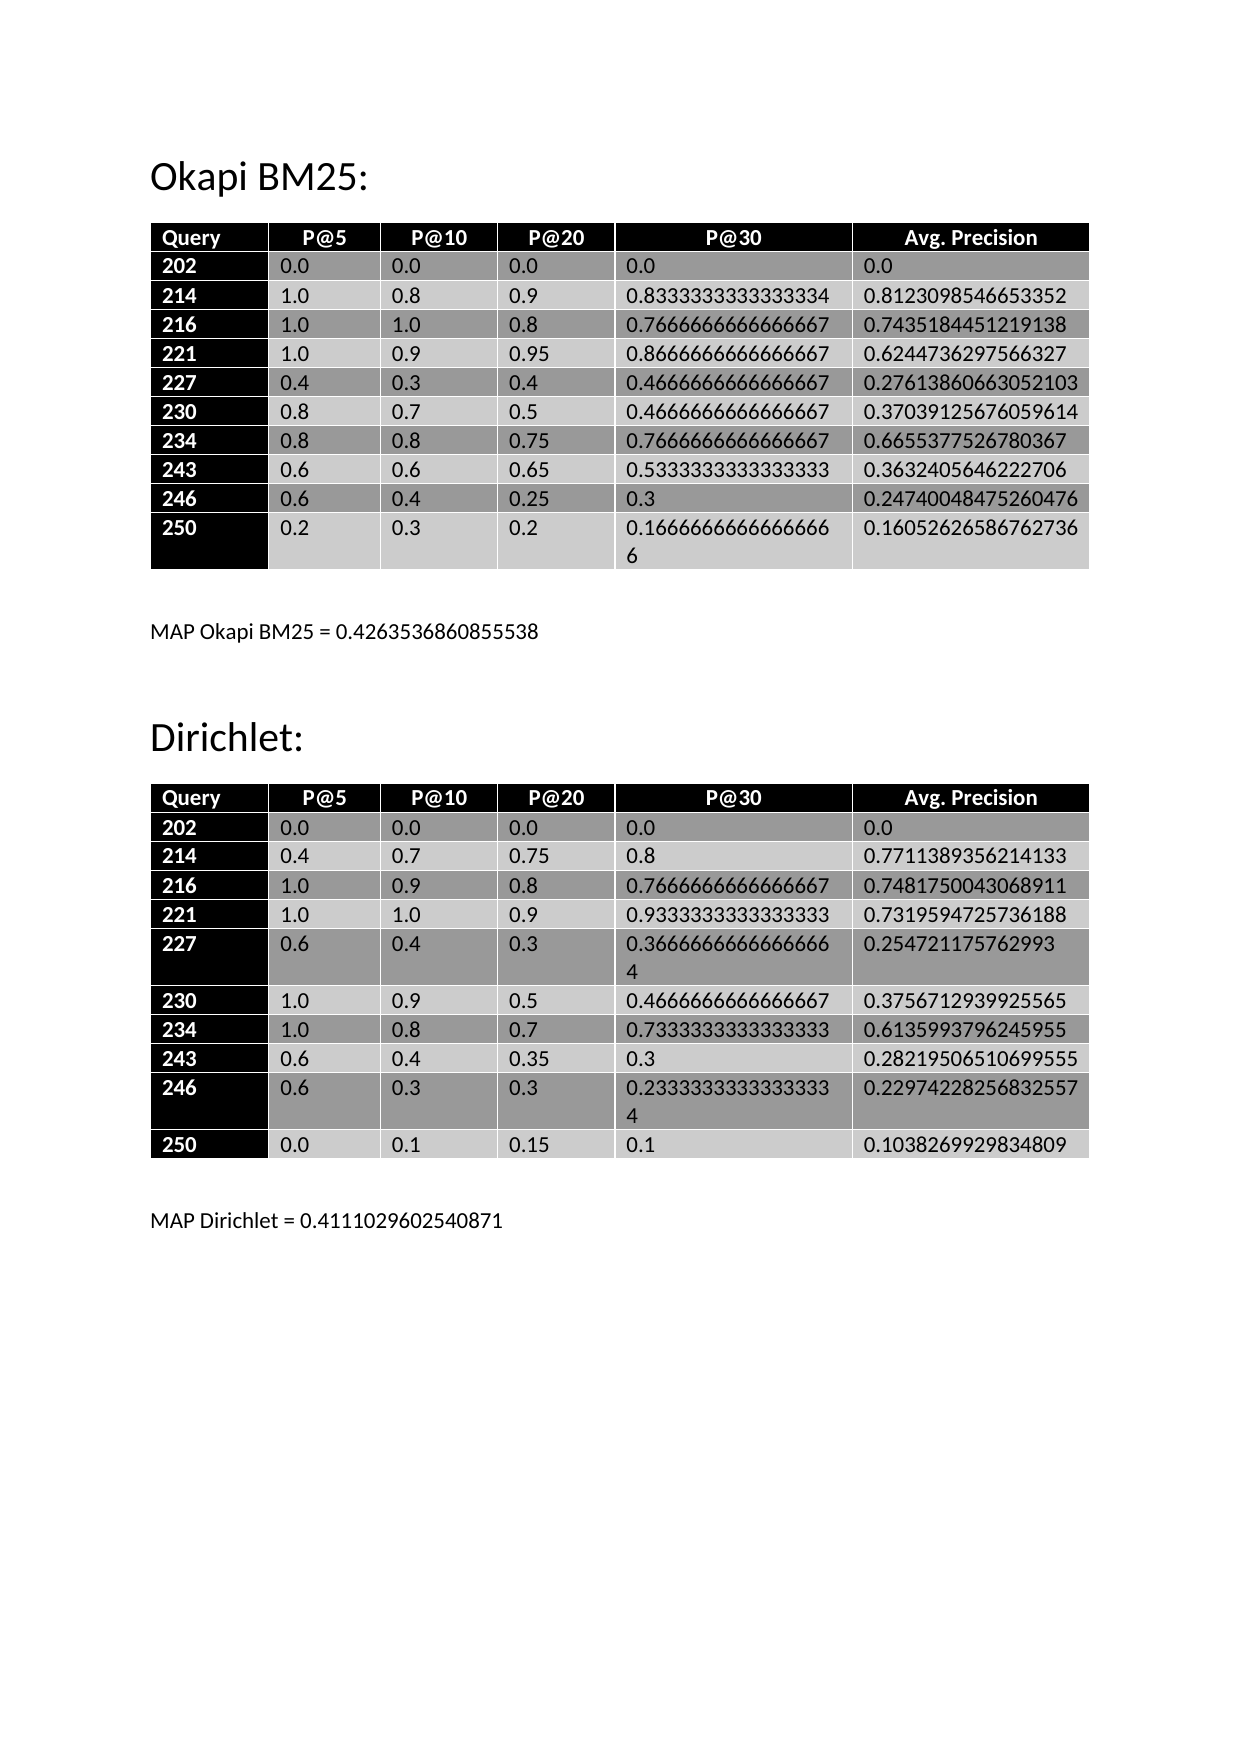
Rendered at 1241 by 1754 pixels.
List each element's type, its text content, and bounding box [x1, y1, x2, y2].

table_cell 0.4666666666666667 [616, 368, 852, 396]
table_cell 0.7481750043068911 [853, 871, 1089, 899]
table_cell 0.75 [498, 842, 614, 870]
table_header P@10 [381, 784, 497, 812]
table_cell 0.8 [381, 281, 497, 309]
table_cell 246 [151, 1073, 268, 1129]
table_cell 0.3 [381, 368, 497, 396]
table_cell 1.0 [269, 310, 380, 338]
table_cell 0.7435184451219138 [853, 310, 1089, 338]
text Dirichlet: [150, 711, 1090, 762]
table_cell 0.2 [498, 513, 614, 569]
table_cell 0.25 [498, 484, 614, 512]
table_cell 0.3 [381, 1073, 497, 1129]
table_cell 0.2 [269, 513, 380, 569]
table_cell 0.7666666666666667 [616, 426, 852, 454]
table_cell 0.9 [381, 871, 497, 899]
table_cell 0.8333333333333334 [616, 281, 852, 309]
table_cell 227 [151, 929, 268, 985]
table_cell 0.7319594725736188 [853, 900, 1089, 928]
text Okapi BM25: [150, 150, 1090, 201]
table_cell 0.1 [616, 1130, 852, 1158]
table_cell 0.9333333333333333 [616, 900, 852, 928]
table_cell 0.3 [381, 513, 497, 569]
table_cell 0.28219506510699555 [853, 1044, 1089, 1072]
table_cell 0.4 [381, 1044, 497, 1072]
table_cell 0.7666666666666667 [616, 310, 852, 338]
table_header P@5 [269, 784, 380, 812]
table_cell 0.6 [381, 455, 497, 483]
table_cell 0.0 [269, 813, 380, 841]
table_cell 1.0 [269, 986, 380, 1014]
table_header P@20 [498, 223, 614, 251]
table_cell 0.6 [269, 1073, 380, 1129]
table_cell 0.75 [498, 426, 614, 454]
table_cell 0.0 [498, 252, 614, 280]
table_cell 0.1038269929834809 [853, 1130, 1089, 1158]
table_cell 227 [151, 368, 268, 396]
table_cell 0.16666666666666666 [616, 513, 852, 569]
table_cell 0.3 [498, 929, 614, 985]
table_cell 0.4666666666666667 [616, 397, 852, 425]
table_header Avg. Precision [853, 784, 1089, 812]
table_cell 0.4 [381, 929, 497, 985]
table_cell 0.3 [616, 484, 852, 512]
table_cell 0.6244736297566327 [853, 339, 1089, 367]
table_cell 0.95 [498, 339, 614, 367]
table_cell 0.1 [381, 1130, 497, 1158]
table_cell 1.0 [269, 281, 380, 309]
table_header P@20 [498, 784, 614, 812]
table_cell 0.5333333333333333 [616, 455, 852, 483]
table_cell 0.8 [269, 426, 380, 454]
table_cell 0.6 [269, 1044, 380, 1072]
table_cell 0.0 [616, 252, 852, 280]
table_cell 0.9 [381, 986, 497, 1014]
table_cell 216 [151, 871, 268, 899]
table_cell 0.0 [498, 813, 614, 841]
table_cell 0.7666666666666667 [616, 871, 852, 899]
text MAP Dirichlet = 0.4111029602540871 [150, 1206, 1090, 1234]
table_cell 202 [151, 252, 268, 280]
table_cell 0.8 [498, 310, 614, 338]
table_cell 0.8 [498, 871, 614, 899]
table_cell 0.8666666666666667 [616, 339, 852, 367]
table_cell 0.6 [269, 929, 380, 985]
table_cell 234 [151, 1015, 268, 1043]
table_cell 230 [151, 397, 268, 425]
table_cell 0.9 [381, 339, 497, 367]
text MAP Okapi BM25 = 0.4263536860855538 [150, 617, 1090, 645]
table_cell 246 [151, 484, 268, 512]
table_cell 216 [151, 310, 268, 338]
table_cell 0.24740048475260476 [853, 484, 1089, 512]
table_cell 1.0 [381, 310, 497, 338]
table_cell 0.4 [381, 484, 497, 512]
table_cell 0.8 [616, 842, 852, 870]
table_cell 0.6 [269, 484, 380, 512]
table_cell 1.0 [269, 1015, 380, 1043]
table_cell 243 [151, 455, 268, 483]
table_cell 1.0 [269, 900, 380, 928]
table_cell 0.5 [498, 986, 614, 1014]
table_cell 0.6 [269, 455, 380, 483]
table_header Query [151, 784, 268, 812]
table_cell 0.8 [381, 1015, 497, 1043]
table_cell 0.37039125676059614 [853, 397, 1089, 425]
table_cell 0.8 [381, 426, 497, 454]
table_cell 0.6135993796245955 [853, 1015, 1089, 1043]
table_header P@30 [616, 784, 852, 812]
table_header P@5 [269, 223, 380, 251]
table_cell 0.5 [498, 397, 614, 425]
table_cell 0.8123098546653352 [853, 281, 1089, 309]
table_cell 0.254721175762993 [853, 929, 1089, 985]
table_cell 250 [151, 1130, 268, 1158]
table_cell 0.4666666666666667 [616, 986, 852, 1014]
table_cell 1.0 [269, 339, 380, 367]
table_cell 0.7 [498, 1015, 614, 1043]
table_cell 0.0 [381, 813, 497, 841]
table_cell 243 [151, 1044, 268, 1072]
table_cell 0.9 [498, 281, 614, 309]
table_cell 0.8 [269, 397, 380, 425]
table_cell 0.23333333333333334 [616, 1073, 852, 1129]
table_cell 202 [151, 813, 268, 841]
table_cell 0.3 [498, 1073, 614, 1129]
table_cell 0.7 [381, 842, 497, 870]
table_cell 1.0 [381, 900, 497, 928]
table_cell 0.0 [269, 1130, 380, 1158]
table_cell 0.3756712939925565 [853, 986, 1089, 1014]
table_cell 0.4 [269, 368, 380, 396]
table_cell 0.9 [498, 900, 614, 928]
table_cell 214 [151, 842, 268, 870]
table_cell 221 [151, 900, 268, 928]
table_cell 0.3632405646222706 [853, 455, 1089, 483]
table_cell 0.7 [381, 397, 497, 425]
table_cell 0.7333333333333333 [616, 1015, 852, 1043]
table_cell 0.0 [381, 252, 497, 280]
table_cell 0.27613860663052103 [853, 368, 1089, 396]
table_cell 1.0 [269, 871, 380, 899]
table_cell 221 [151, 339, 268, 367]
table_header P@10 [381, 223, 497, 251]
table_cell 0.0 [853, 813, 1089, 841]
table_cell 0.36666666666666664 [616, 929, 852, 985]
table_cell 0.4 [269, 842, 380, 870]
table_cell 0.7711389356214133 [853, 842, 1089, 870]
table_cell 0.0 [616, 813, 852, 841]
table_cell 230 [151, 986, 268, 1014]
table_cell 0.6655377526780367 [853, 426, 1089, 454]
table_cell 0.0 [269, 252, 380, 280]
table_header Avg. Precision [853, 223, 1089, 251]
table_header P@30 [616, 223, 852, 251]
table_header Query [151, 223, 268, 251]
table_cell 0.65 [498, 455, 614, 483]
table_cell 234 [151, 426, 268, 454]
table_cell 0.22974228256832557 [853, 1073, 1089, 1129]
table_cell 0.35 [498, 1044, 614, 1072]
table_cell 0.16052626586762736 [853, 513, 1089, 569]
table_cell 250 [151, 513, 268, 569]
table_cell 214 [151, 281, 268, 309]
table_cell 0.15 [498, 1130, 614, 1158]
table_cell 0.0 [853, 252, 1089, 280]
table_cell 0.4 [498, 368, 614, 396]
table_cell 0.3 [616, 1044, 852, 1072]
